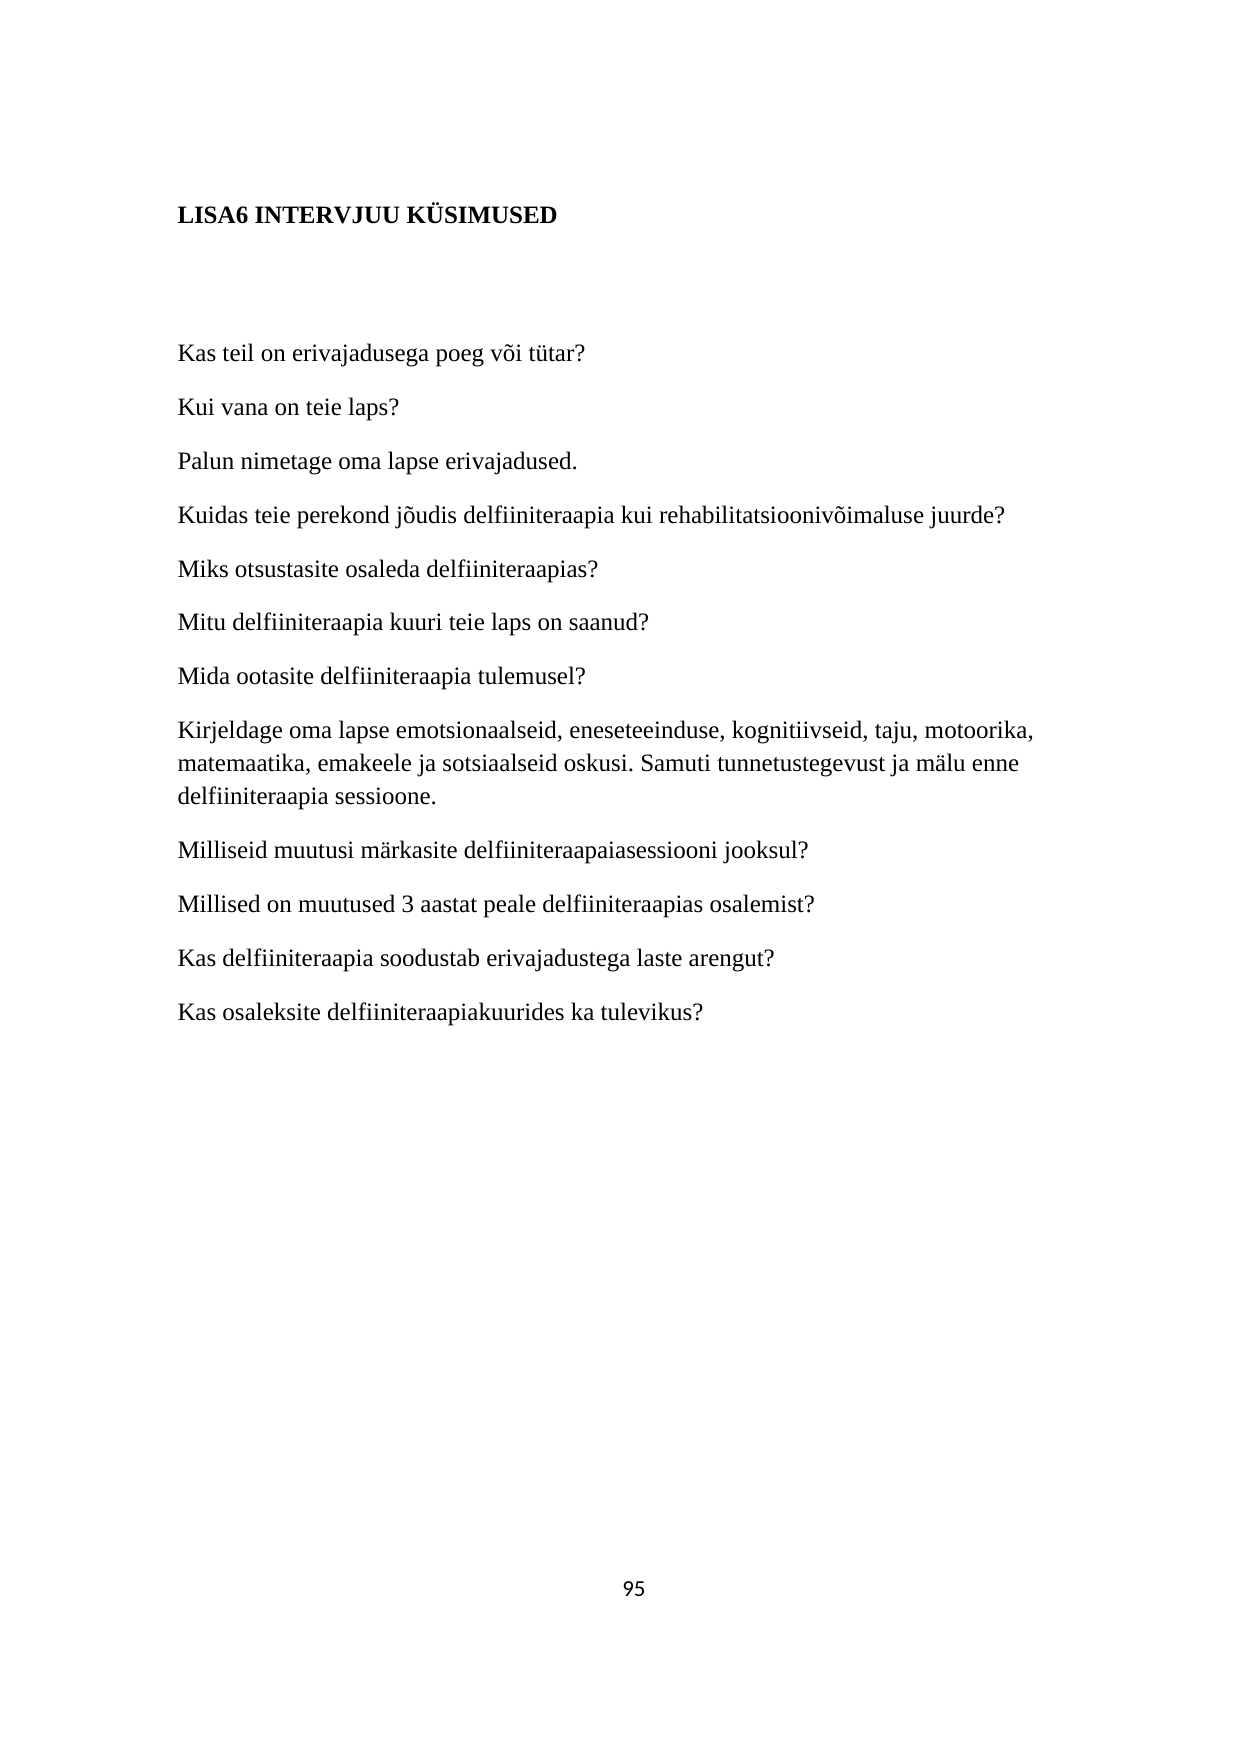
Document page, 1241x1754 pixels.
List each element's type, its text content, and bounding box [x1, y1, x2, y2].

subtitle LISA6 INTERVJUU KÜSIMUSED [177, 200, 1090, 229]
text Miks otsustasite osaleda delfiiniteraapias? [177, 554, 1090, 582]
text Palun nimetage oma lapse erivajadused. [177, 446, 1090, 475]
text Kas teil on erivajadusega poeg või tütar? [177, 338, 1090, 367]
text Mitu delfiiniteraapia kuuri teie laps on saanud? [177, 607, 1090, 636]
text Mida ootasite delfiiniteraapia tulemusel? [177, 661, 1090, 690]
text Kas delfiiniteraapia soodustab erivajadustega laste arengut? [177, 943, 1090, 972]
text Kas osaleksite delfiiniteraapiakuurides ka tulevikus? [177, 997, 1090, 1025]
text Milliseid muutusi märkasite delfiiniteraapaiasessiooni jooksul? [177, 835, 1090, 864]
text Kuidas teie perekond jõudis delfiiniteraapia kui rehabilitatsioonivõimaluse juurde? [177, 500, 1090, 528]
text Millised on muutused 3 aastat peale delfiiniteraapias osalemist? [177, 889, 1090, 918]
text Kirjeldage oma lapse emotsionaalseid, eneseteeinduse, kognitiivseid, taju, motoorika, matemaatika, emakeele ja sotsiaalseid oskusi. Samuti tunnetustegevust ja mälu enne delfiiniteraapia sessioone. [177, 715, 1090, 810]
text Kui vana on teie laps? [177, 392, 1090, 421]
